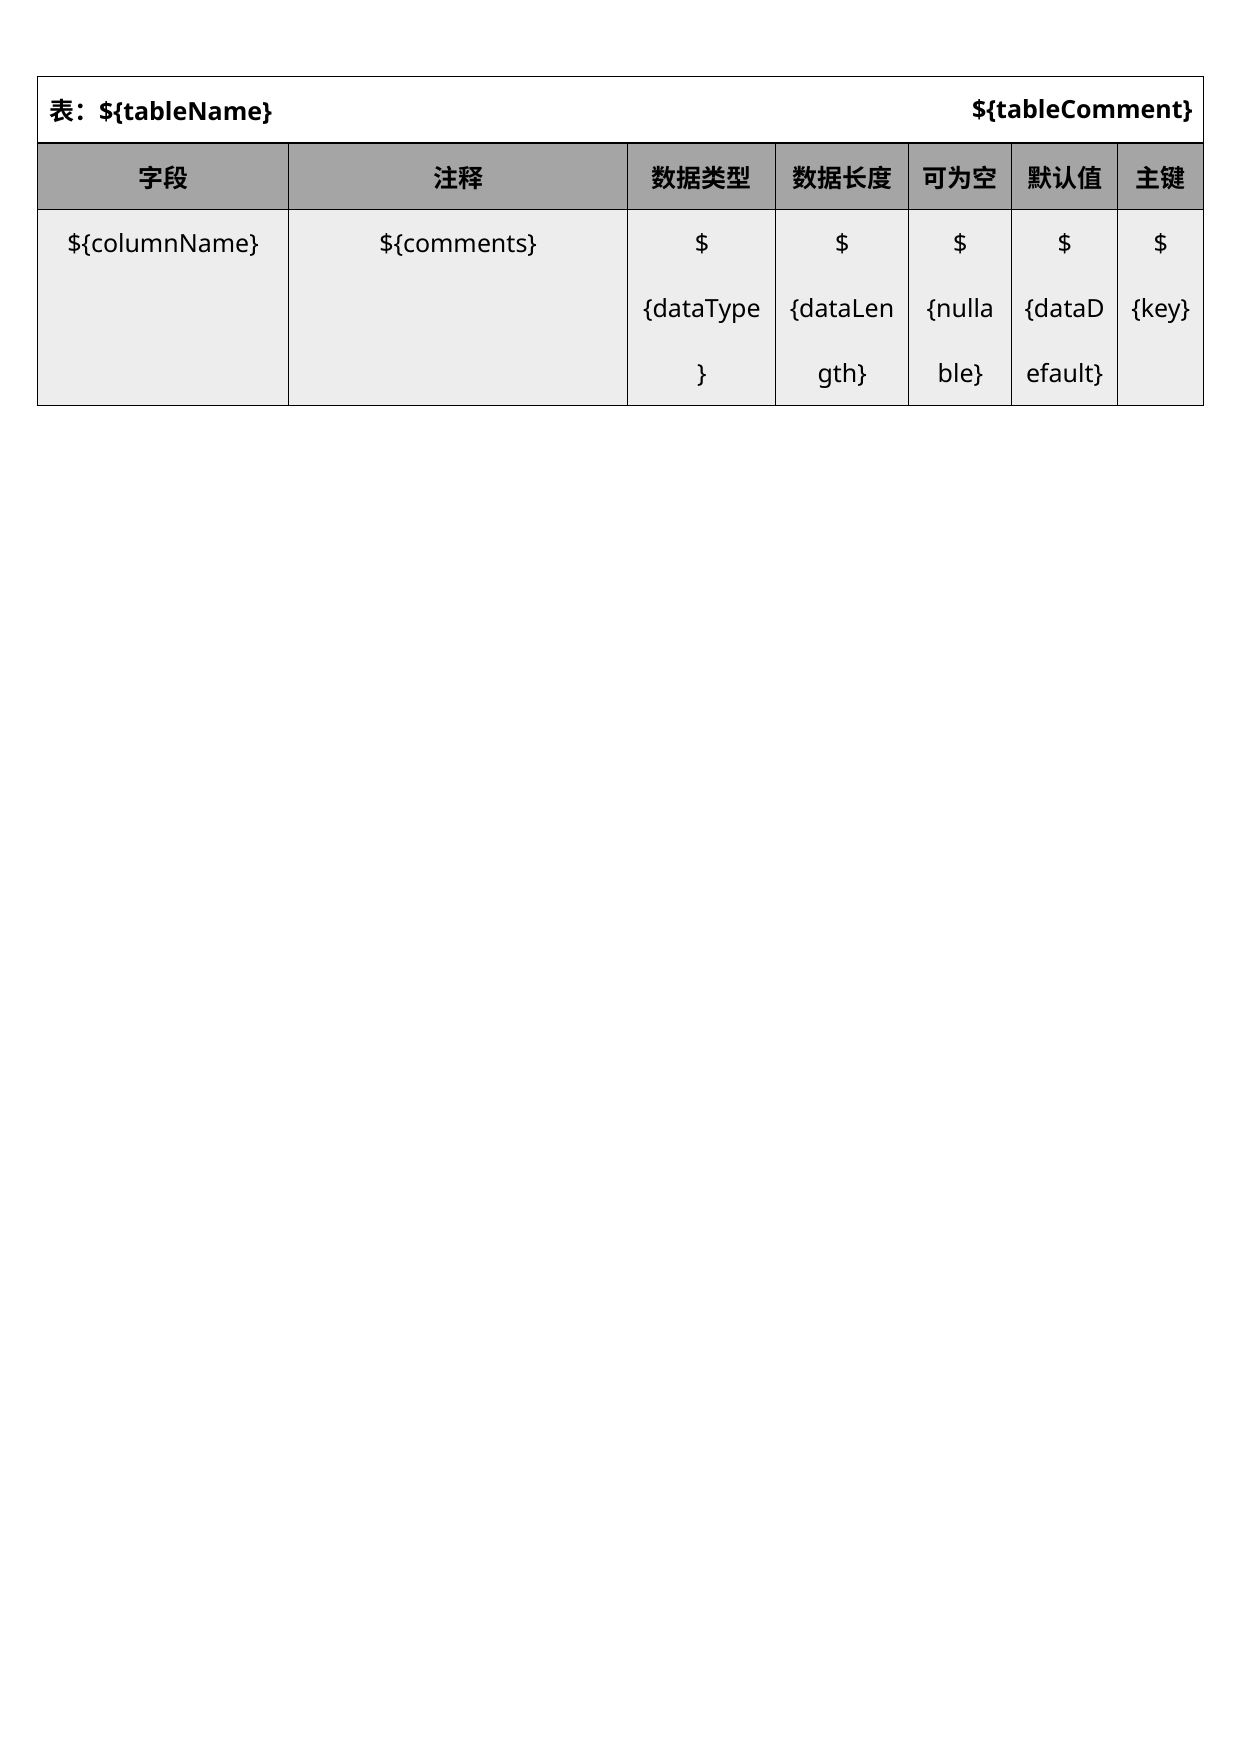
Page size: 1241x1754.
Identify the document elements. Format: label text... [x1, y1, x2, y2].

table_cell ${columnName} [38, 210, 288, 405]
table_cell ${dataType} [628, 210, 775, 405]
table_header 注释 [289, 144, 627, 209]
table_header 可为空 [909, 144, 1011, 209]
table_cell ${dataLength} [776, 210, 908, 405]
table_header 数据长度 [776, 144, 908, 209]
table_cell ${key} [1118, 210, 1203, 405]
table_header ${tableComment} [628, 77, 1203, 142]
table_cell ${nullable} [909, 210, 1011, 405]
table_cell ${dataDefault} [1012, 210, 1117, 405]
table_header 默认值 [1012, 144, 1117, 209]
table_header 字段 [38, 144, 288, 209]
table_header 主键 [1118, 144, 1203, 209]
table_header 数据类型 [628, 144, 775, 209]
table_cell ${comments} [289, 210, 627, 405]
table_header 表：${tableName} [38, 77, 628, 142]
